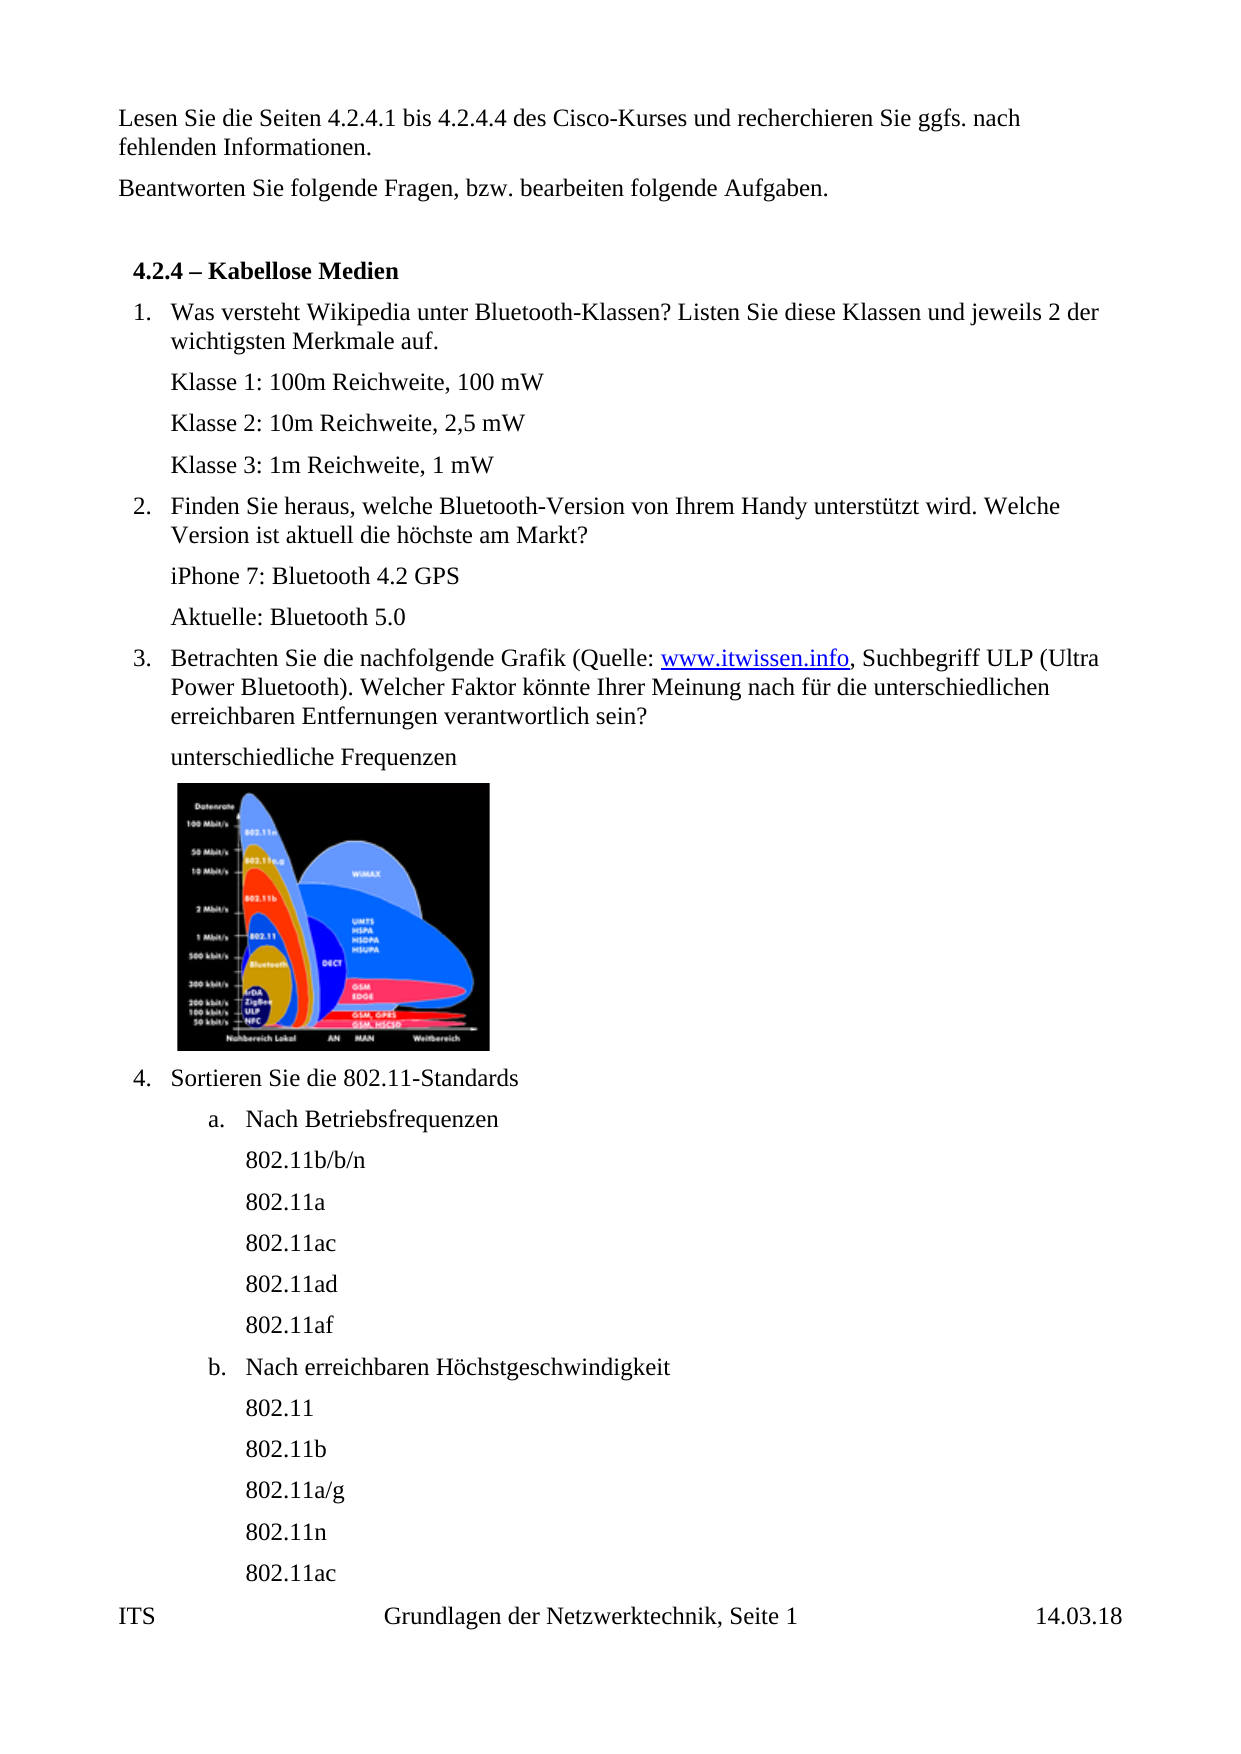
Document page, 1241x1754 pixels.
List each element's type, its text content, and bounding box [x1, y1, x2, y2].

text 802.11a/g [245, 1476, 1122, 1504]
picture [177, 783, 490, 1051]
list Sortieren Sie die 802.11-Standards [133, 1063, 1122, 1092]
text 802.11ac [245, 1228, 1122, 1257]
text 802.11ad [245, 1269, 1122, 1298]
text iPhone 7: Bluetooth 4.2 GPS [170, 561, 1122, 590]
text Lesen Sie die Seiten 4.2.4.1 bis 4.2.4.4 des Cisco-Kurses und recherchieren Sie ggfs. nach fehlenden Informationen. [118, 103, 1122, 161]
text Klasse 3: 1m Reichweite, 1 mW [170, 450, 1122, 478]
text Klasse 2: 10m Reichweite, 2,5 mW [170, 408, 1122, 437]
text 802.11b/b/n [245, 1146, 1122, 1174]
list Betrachten Sie die nachfolgende Grafik (Quelle: www.itwissen.info, Suchbegriff ULP (Ultra Power Bluetooth). Welcher Faktor könnte Ihrer Meinung nach für die unterschiedlichen erreichbaren Entfernungen verantwortlich sein? [133, 643, 1122, 730]
text 802.11b [245, 1434, 1122, 1463]
list Was versteht Wikipedia unter Bluetooth-Klassen? Listen Sie diese Klassen und jeweils 2 der wichtigsten Merkmale auf. [133, 297, 1122, 355]
text 4.2.4 – Kabellose Medien [133, 256, 1122, 285]
text Beantworten Sie folgende Fragen, bzw. bearbeiten folgende Aufgaben. [118, 173, 1122, 202]
list Nach erreichbaren Höchstgeschwindigkeit [208, 1352, 1122, 1381]
text Aktuelle: Bluetooth 5.0 [170, 602, 1122, 631]
text 802.11af [245, 1311, 1122, 1339]
text 802.11n [245, 1517, 1122, 1546]
text 802.11 [245, 1393, 1122, 1422]
text Klasse 1: 100m Reichweite, 100 mW [170, 367, 1122, 396]
text 802.11ac [245, 1558, 1122, 1587]
text unterschiedliche Frequenzen [170, 742, 1122, 771]
list Finden Sie heraus, welche Bluetooth-Version von Ihrem Handy unterstützt wird. Welche Version ist aktuell die höchste am Markt? [133, 491, 1122, 548]
list Nach Betriebsfrequenzen [208, 1104, 1122, 1133]
text 802.11a [245, 1187, 1122, 1216]
